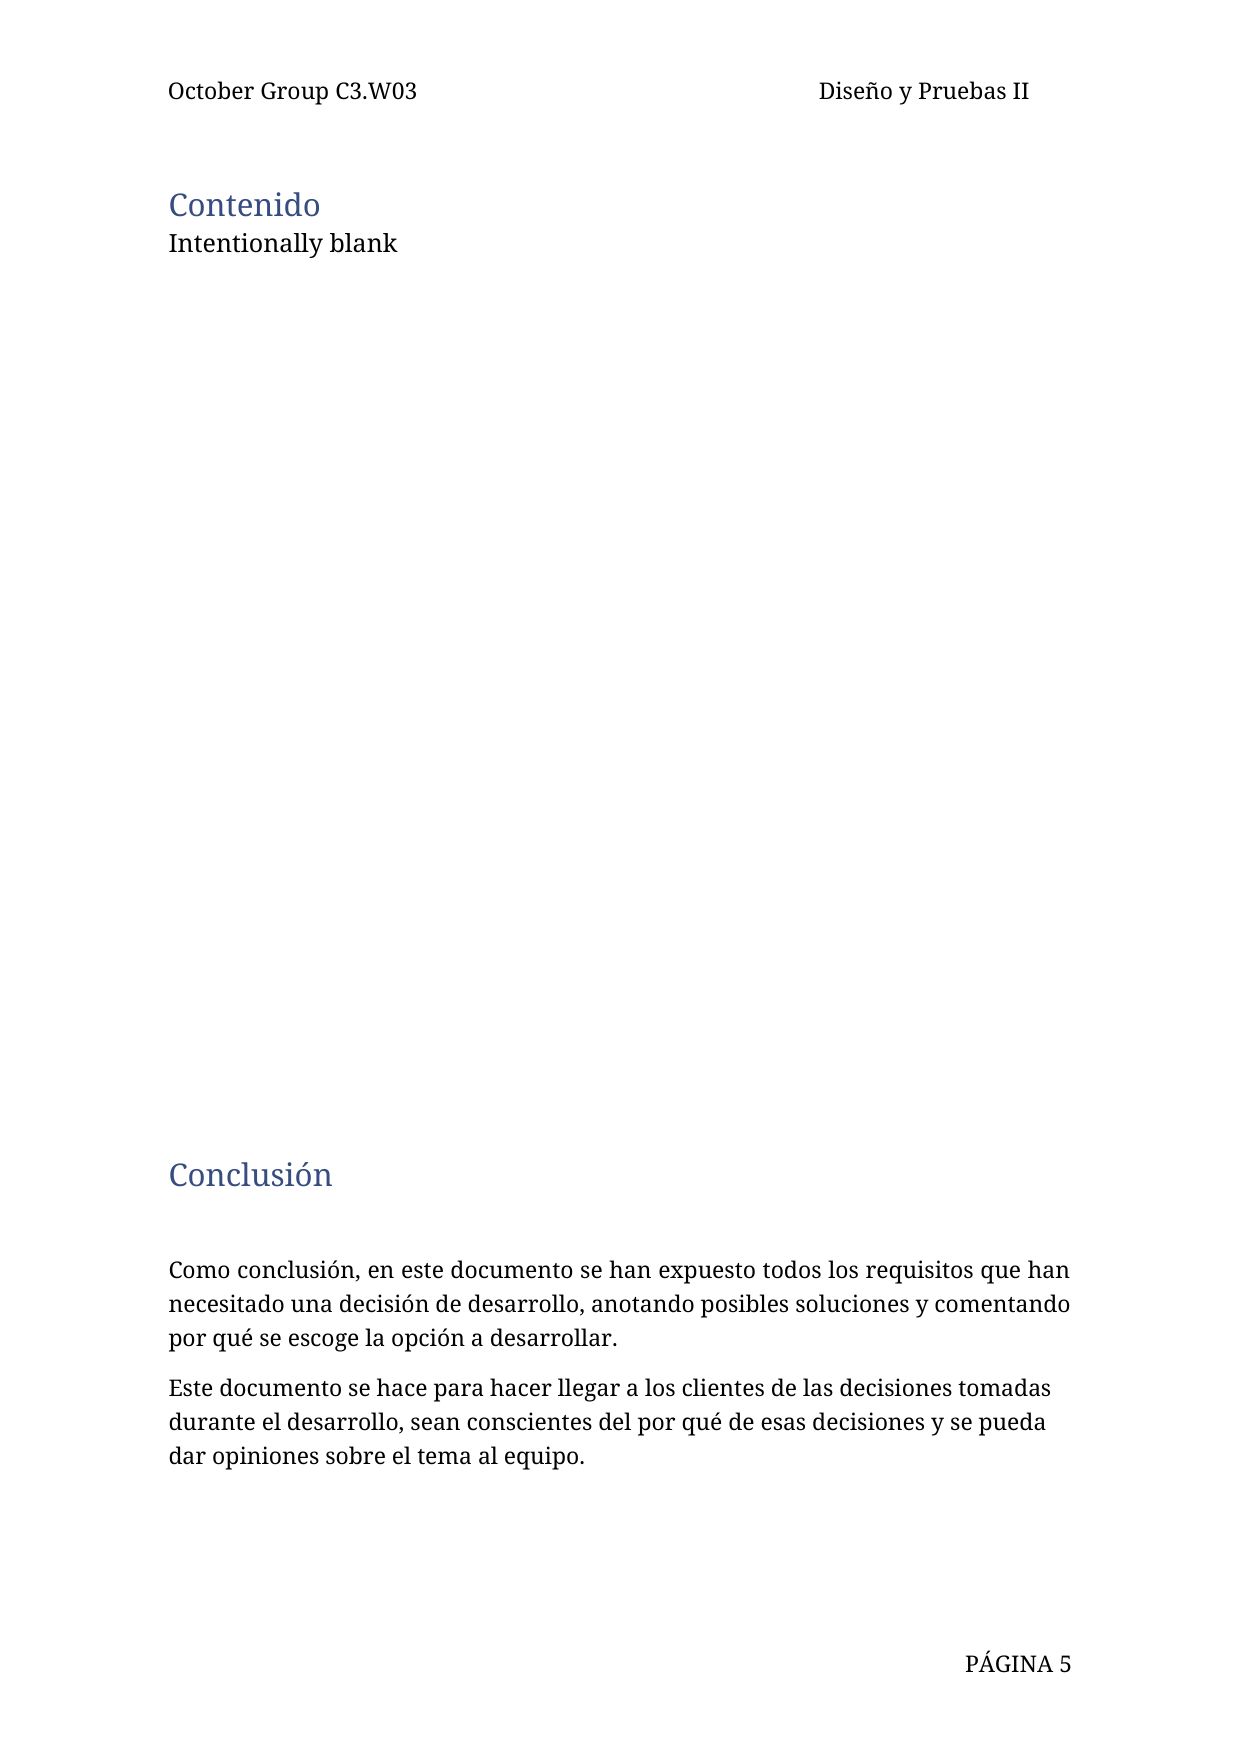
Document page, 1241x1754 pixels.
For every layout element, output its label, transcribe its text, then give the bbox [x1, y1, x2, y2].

text Este documento se hace para hacer llegar a los clientes de las decisiones tomadas durante el desarrollo, sean conscientes del por qué de esas decisiones y se pueda dar opiniones sobre el tema al equipo. [168, 1372, 1072, 1471]
subtitle Contenido [168, 183, 1072, 226]
subtitle Conclusión [168, 1153, 1072, 1196]
text Como conclusión, en este documento se han expuesto todos los requisitos que han necesitado una decisión de desarrollo, anotando posibles soluciones y comentando por qué se escoge la opción a desarrollar. [168, 1254, 1072, 1353]
text Intentionally blank [168, 226, 1072, 260]
